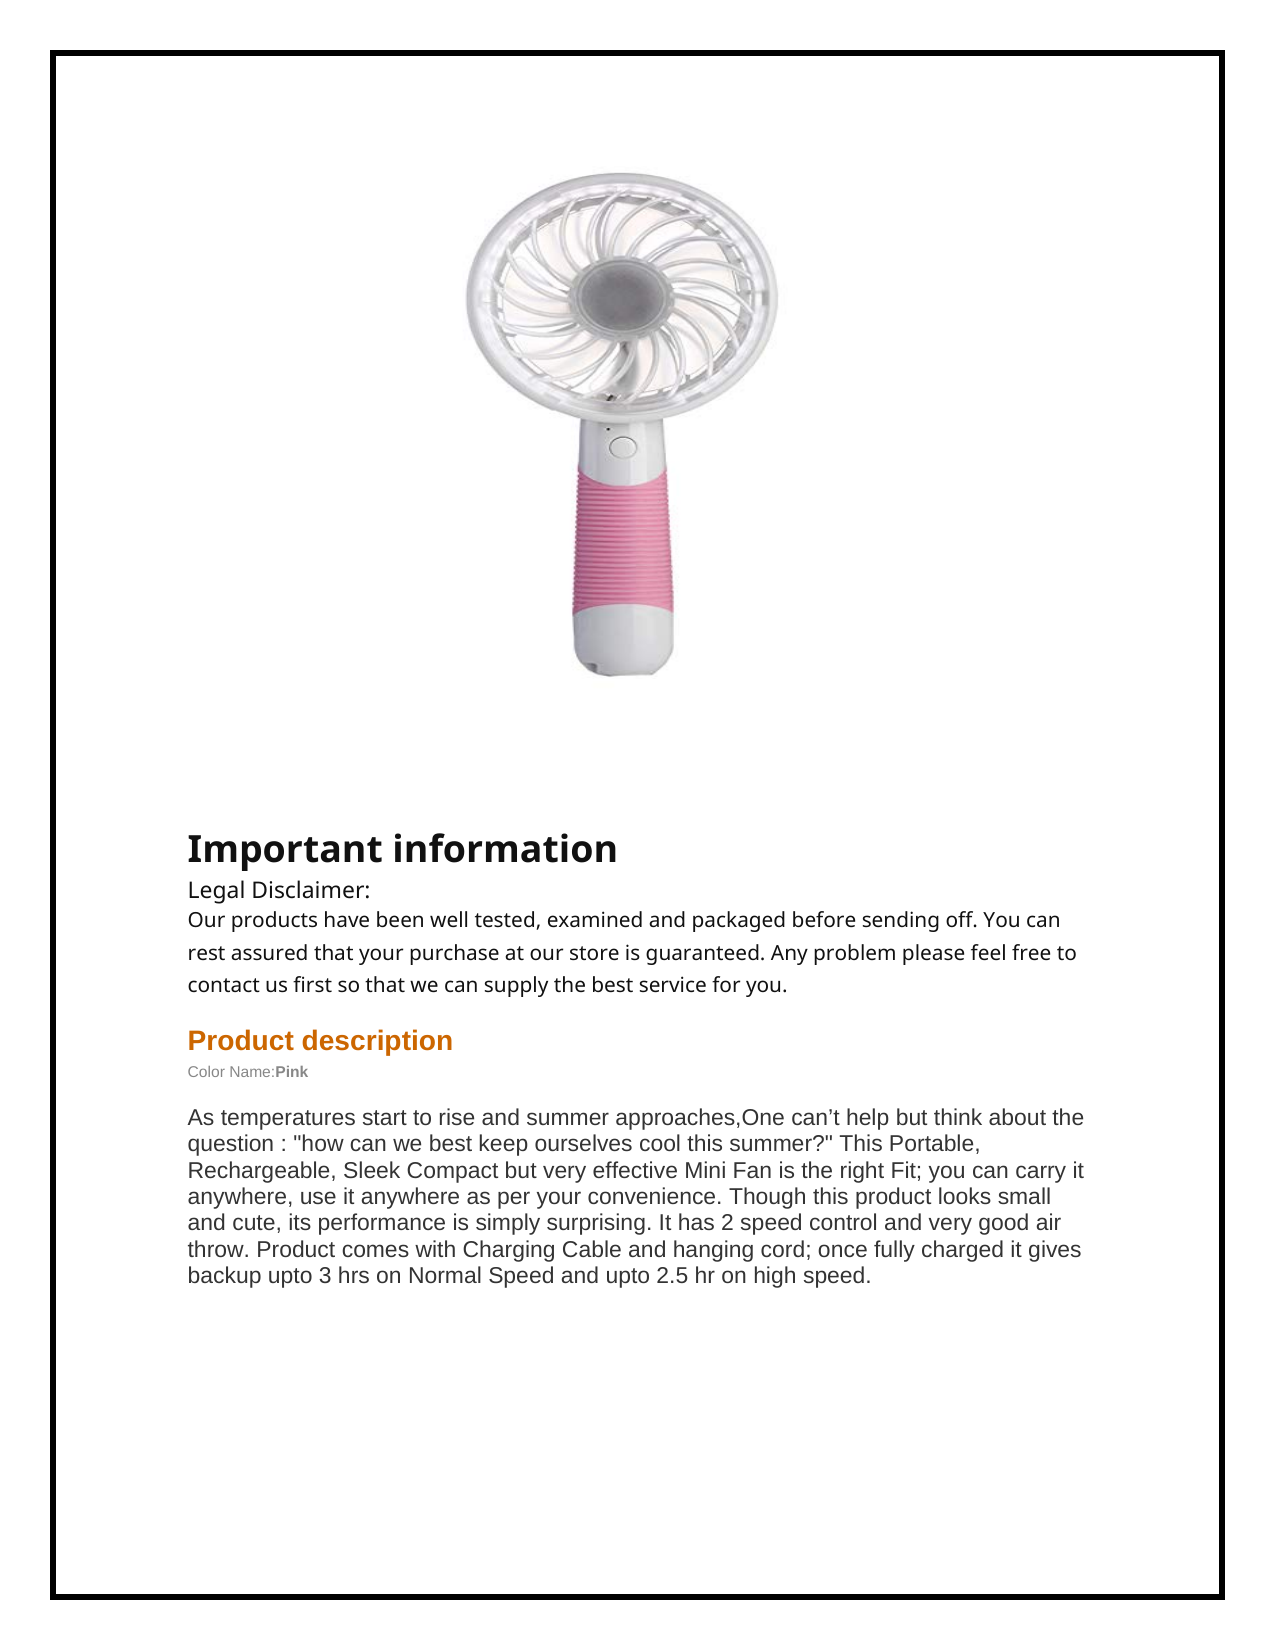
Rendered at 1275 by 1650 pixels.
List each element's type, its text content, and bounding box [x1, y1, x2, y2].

text Color Name:Pink [187, 1062, 1087, 1080]
picture [398, 150, 877, 692]
text Product description [187, 1024, 1087, 1056]
text Important information [187, 823, 1087, 874]
text Legal Disclaimer: [187, 874, 1087, 905]
text Our products have been well tested, examined and packaged before sending off. You can rest assured that your purchase at our store is guaranteed. Any problem please feel free to contact us first so that we can supply the best service for you. [187, 905, 1087, 999]
text As temperatures start to rise and summer approaches,One can’t help but think about the question : "how can we best keep ourselves cool this summer?" This Portable, Rechargeable, Sleek Compact but very effective Mini Fan is the right Fit; you can carry it anywhere, use it anywhere as per your convenience. Though this product looks small and cute, its performance is simply surprising. It has 2 speed control and very good air throw. Product comes with Charging Cable and hanging cord; once fully charged it gives backup upto 3 hrs on Normal Speed and upto 2.5 hr on high speed. [187, 1104, 1087, 1288]
